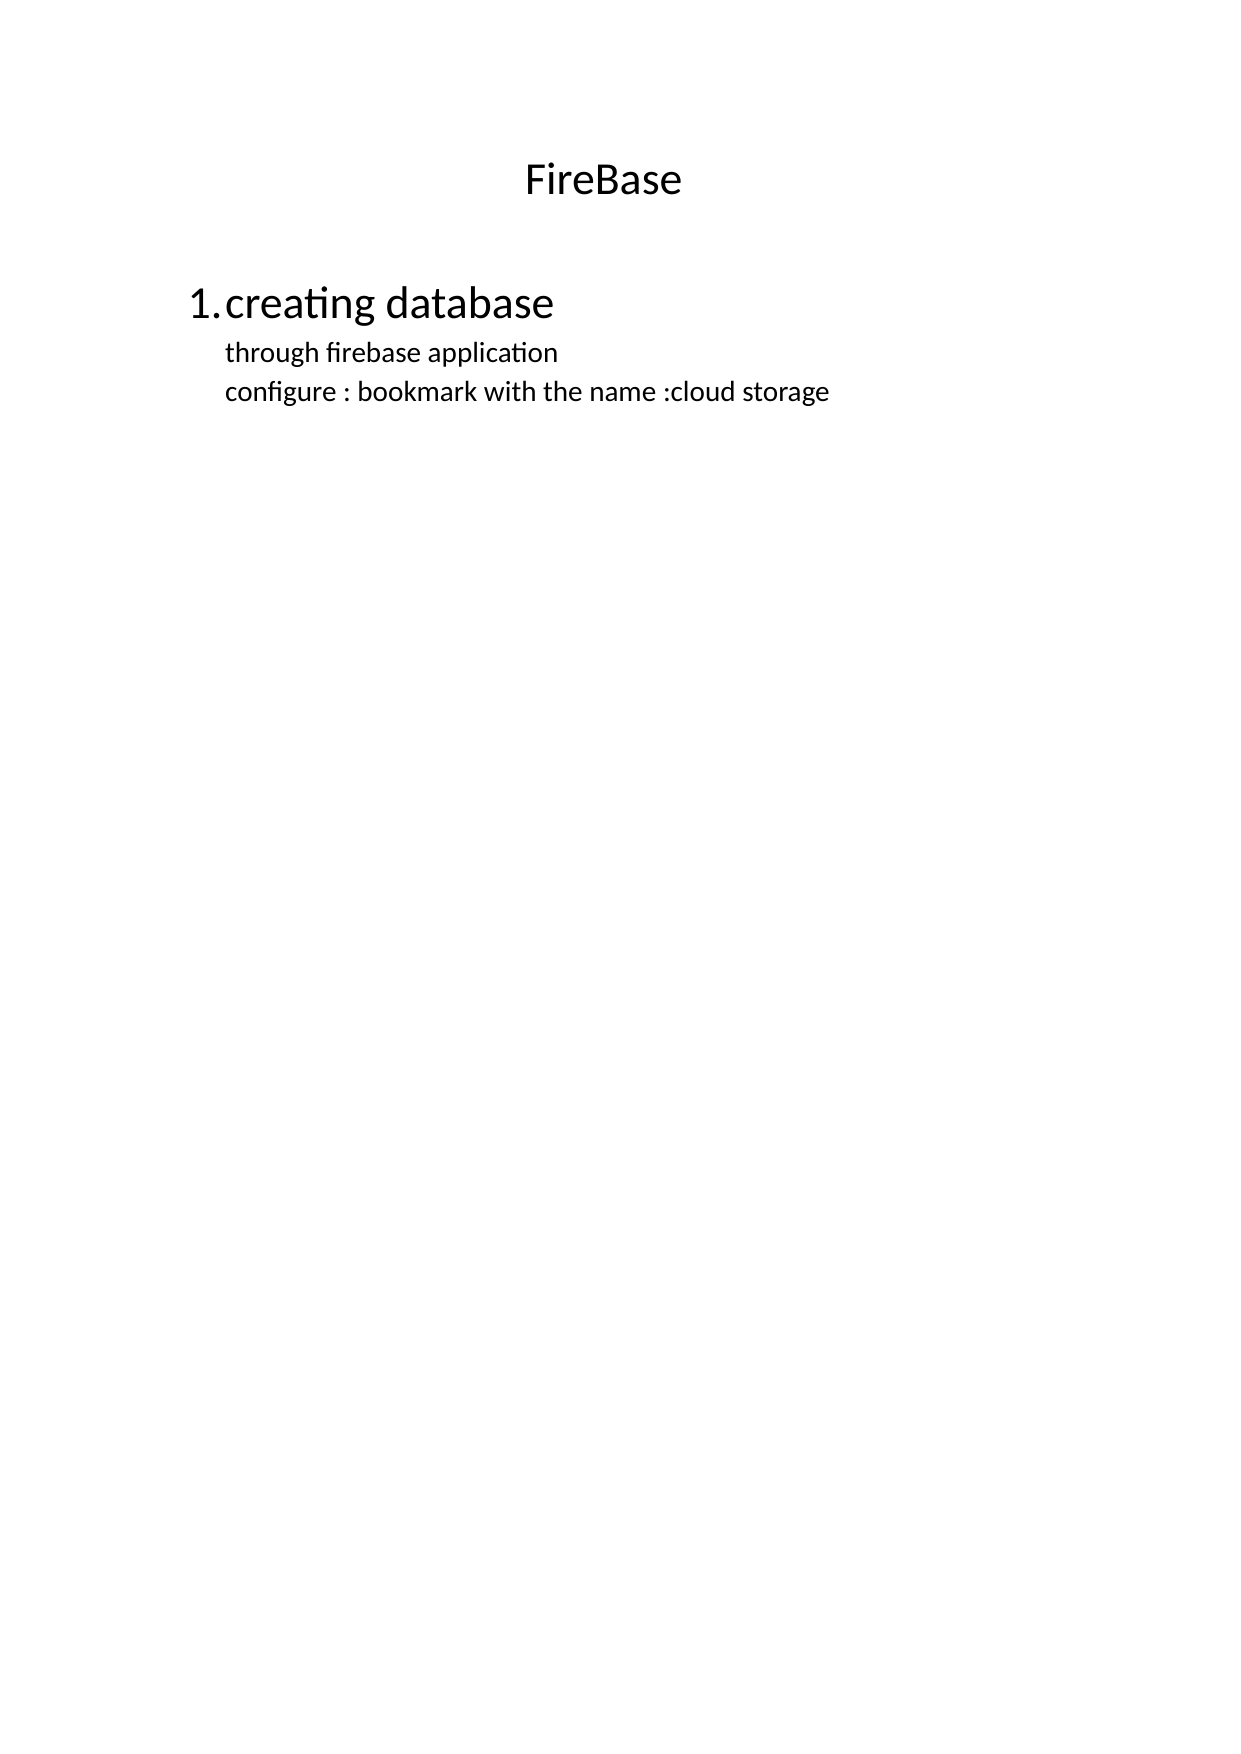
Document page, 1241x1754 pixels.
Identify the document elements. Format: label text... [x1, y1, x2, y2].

list through firebase application [225, 334, 1090, 370]
list creating database [187, 274, 1090, 330]
text FireBase [150, 150, 1090, 206]
list configure : bookmark with the name :cloud storage [225, 373, 1090, 408]
